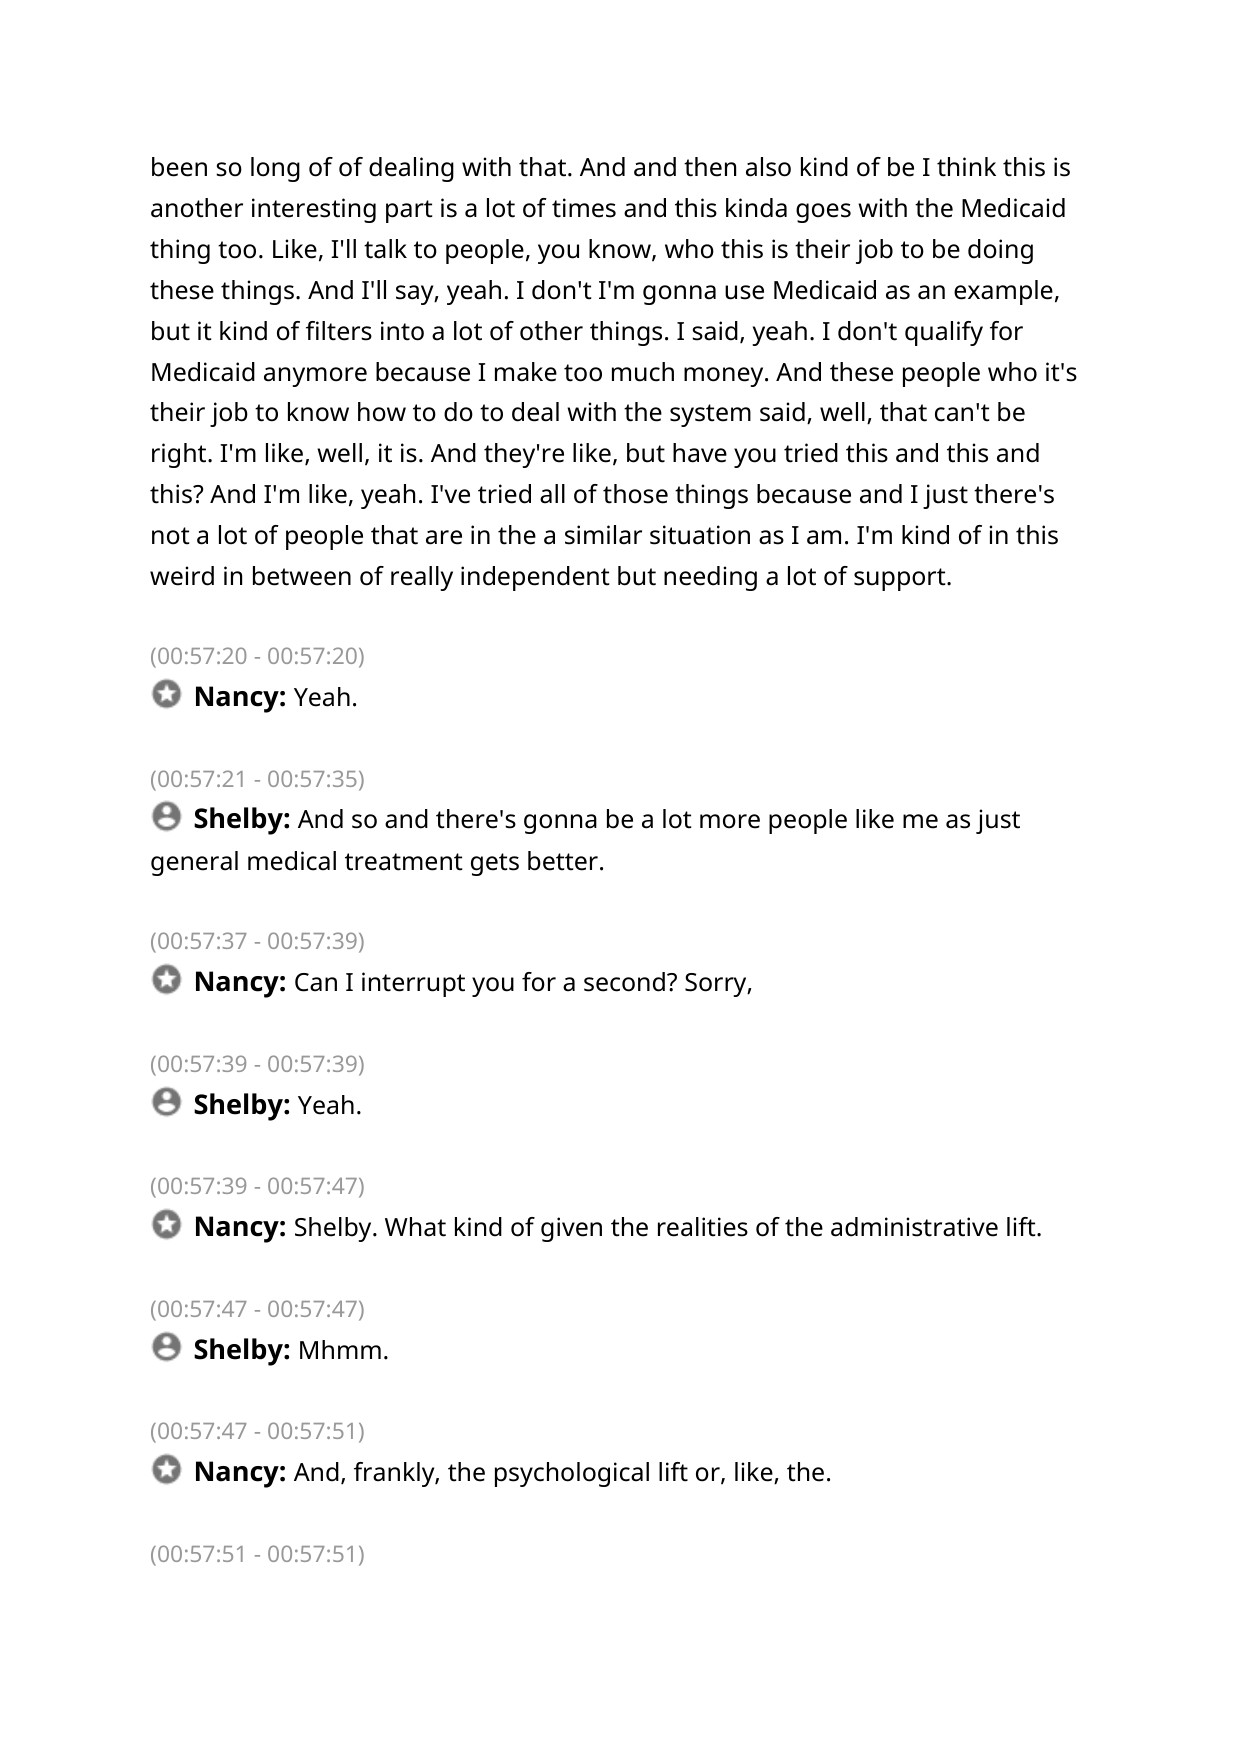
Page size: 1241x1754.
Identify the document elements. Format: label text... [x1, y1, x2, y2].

picture [150, 962, 184, 997]
picture [150, 799, 184, 834]
text (00:57:21 - 00:57:35) [150, 762, 1090, 794]
text (00:57:20 - 00:57:20) [150, 640, 1090, 671]
picture [150, 1330, 184, 1364]
text Nancy: Shelby. What kind of given the realities of the administrative lift. [150, 1208, 1090, 1245]
text (00:57:47 - 00:57:47) [150, 1293, 1090, 1324]
text (00:57:47 - 00:57:51) [150, 1415, 1090, 1447]
text Shelby: And so and there's gonna be a lot more people like me as just general medical treatment gets better. [150, 800, 1090, 878]
text (00:57:39 - 00:57:39) [150, 1048, 1090, 1079]
text (00:57:39 - 00:57:47) [150, 1170, 1090, 1202]
picture [150, 1085, 184, 1119]
text Nancy: Can I interrupt you for a second? Sorry, [150, 963, 1090, 1000]
text Shelby: Mhmm. [150, 1330, 1090, 1367]
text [150, 150, 1090, 592]
picture [150, 1207, 184, 1242]
text Nancy: And, frankly, the psychological lift or, like, the. [150, 1453, 1090, 1490]
text (00:57:51 - 00:57:51) [150, 1538, 1090, 1569]
picture [150, 1452, 184, 1487]
text Nancy: Yeah. [150, 677, 1090, 714]
picture [150, 677, 184, 711]
text (00:57:37 - 00:57:39) [150, 925, 1090, 957]
text Shelby: Yeah. [150, 1085, 1090, 1122]
